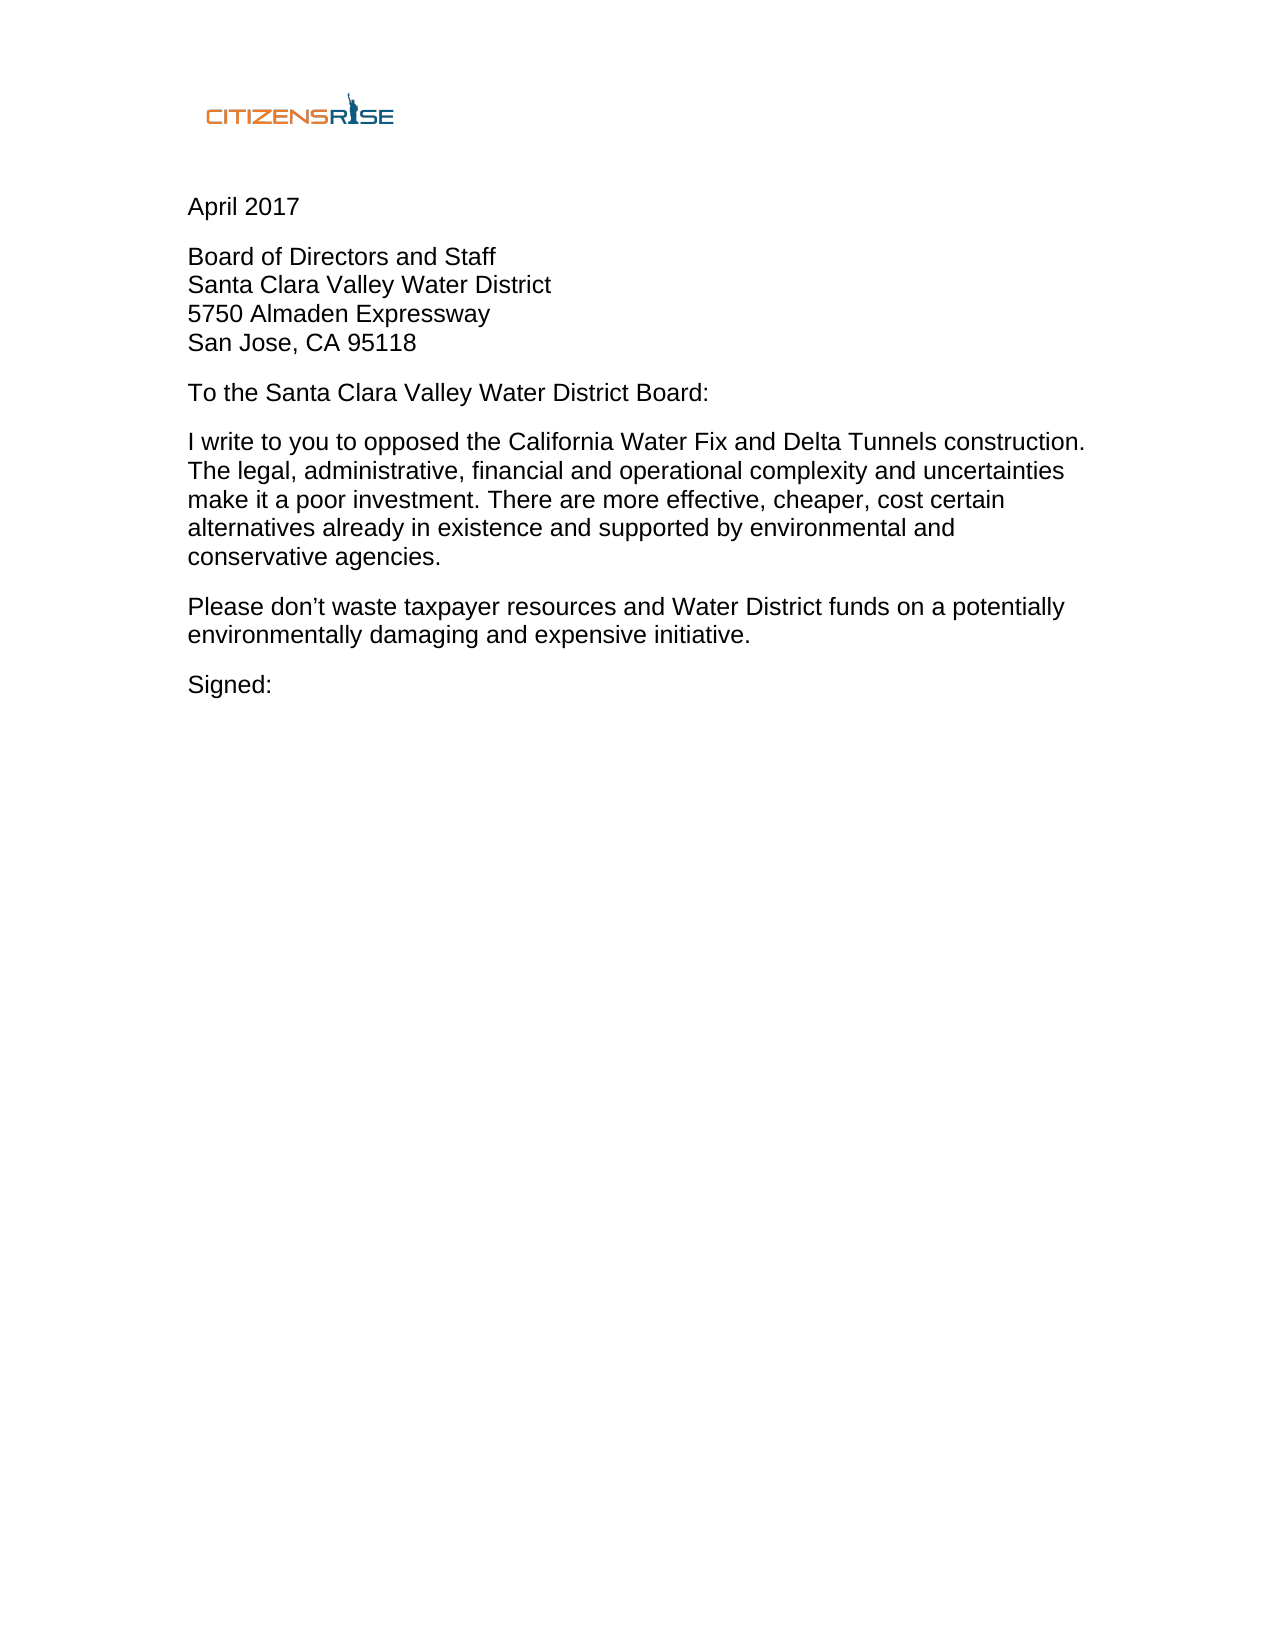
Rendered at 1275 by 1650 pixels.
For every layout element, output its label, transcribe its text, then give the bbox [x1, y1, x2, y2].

text I write to you to opposed the California Water Fix and Delta Tunnels construction. The legal, administrative, financial and operational complexity and uncertainties make it a poor investment. There are more effective, cheaper, cost certain alternatives already in existence and supported by environmental and conservative agencies. [187, 427, 1087, 571]
picture [187, 75, 413, 143]
text April 2017 [187, 192, 1087, 221]
text Board of Directors and Staff Santa Clara Valley Water District 5750 Almaden Expressway San Jose, CA 95118 [187, 242, 1087, 357]
text Signed: [187, 670, 1087, 699]
text Please don’t waste taxpayer resources and Water District funds on a potentially environmentally damaging and expensive initiative. [187, 592, 1087, 649]
text To the Santa Clara Valley Water District Board: [187, 377, 1087, 406]
